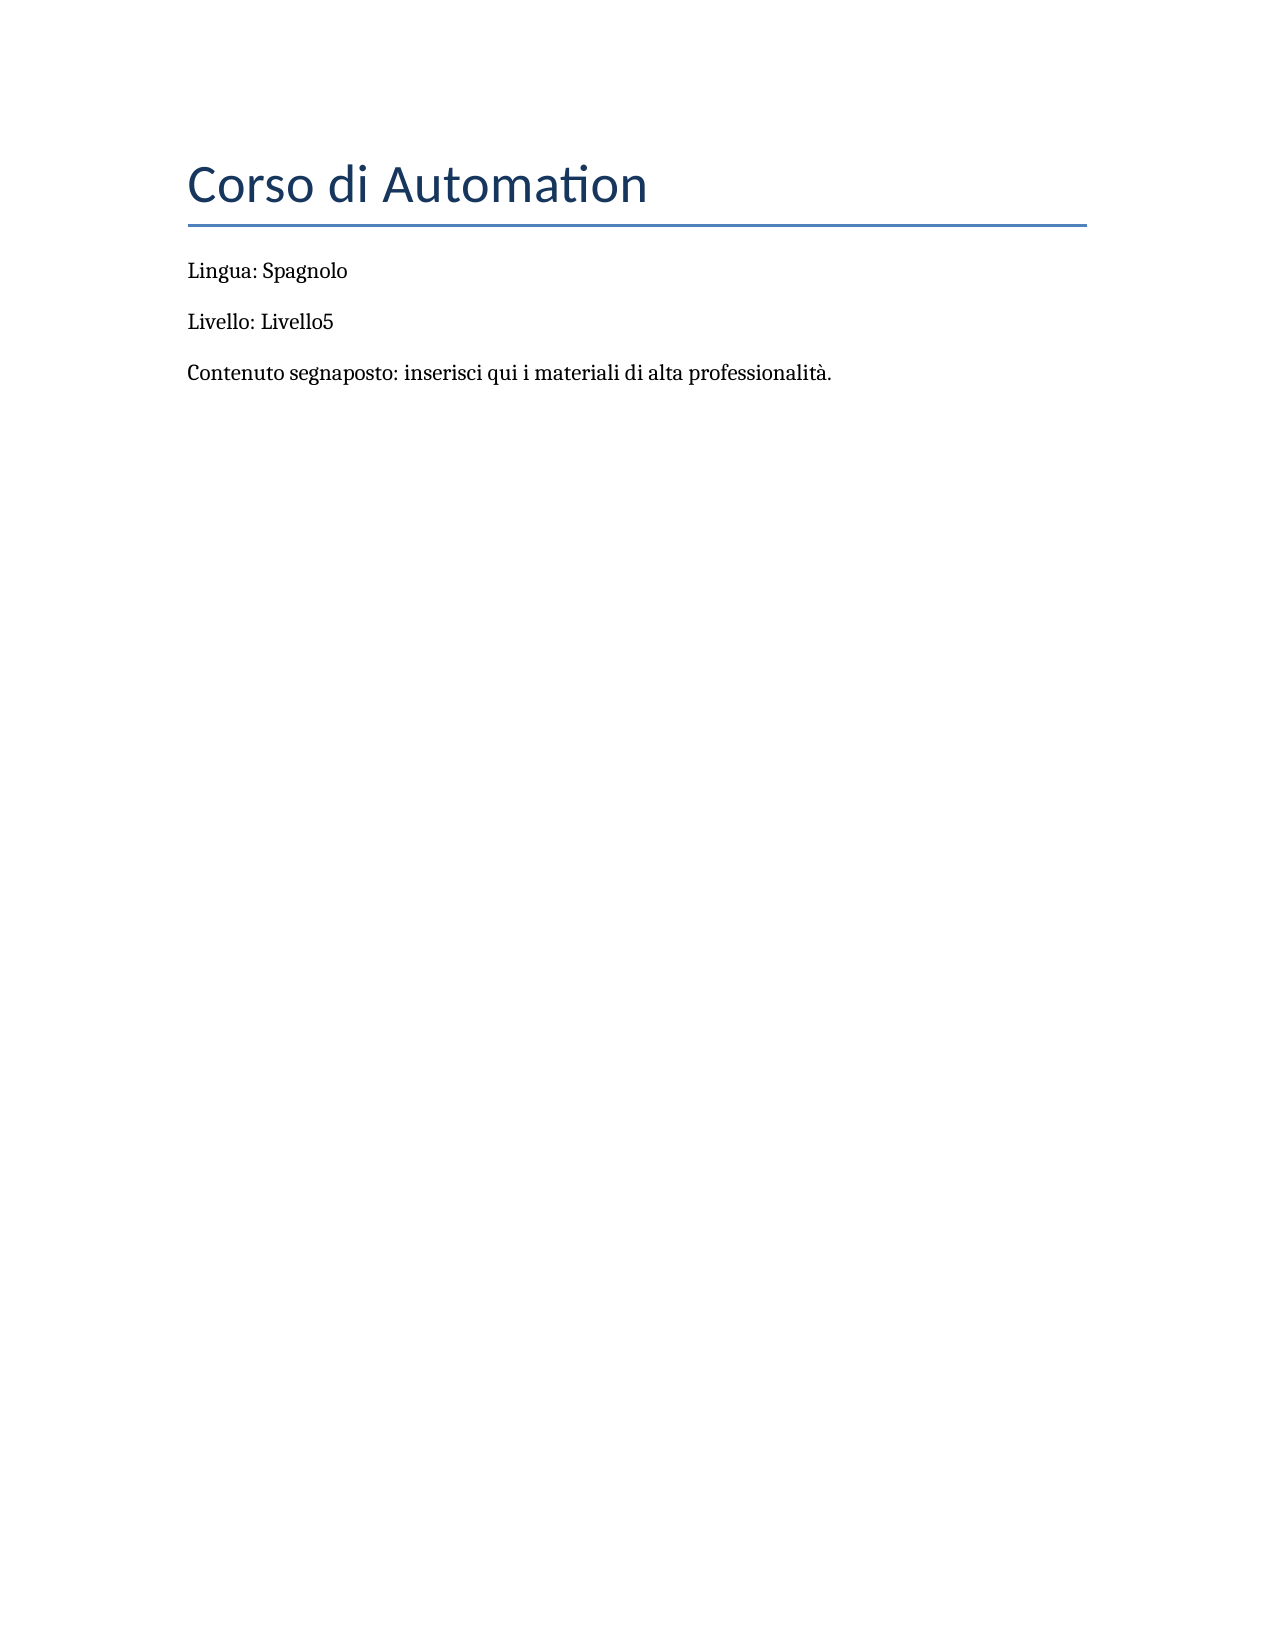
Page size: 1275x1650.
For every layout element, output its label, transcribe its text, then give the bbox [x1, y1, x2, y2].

text Lingua: Spagnolo [187, 258, 1087, 284]
text Contenuto segnaposto: inserisci qui i materiali di alta professionalità. [187, 360, 1087, 386]
title Corso di Automation [187, 150, 1087, 227]
text Livello: Livello5 [187, 309, 1087, 335]
